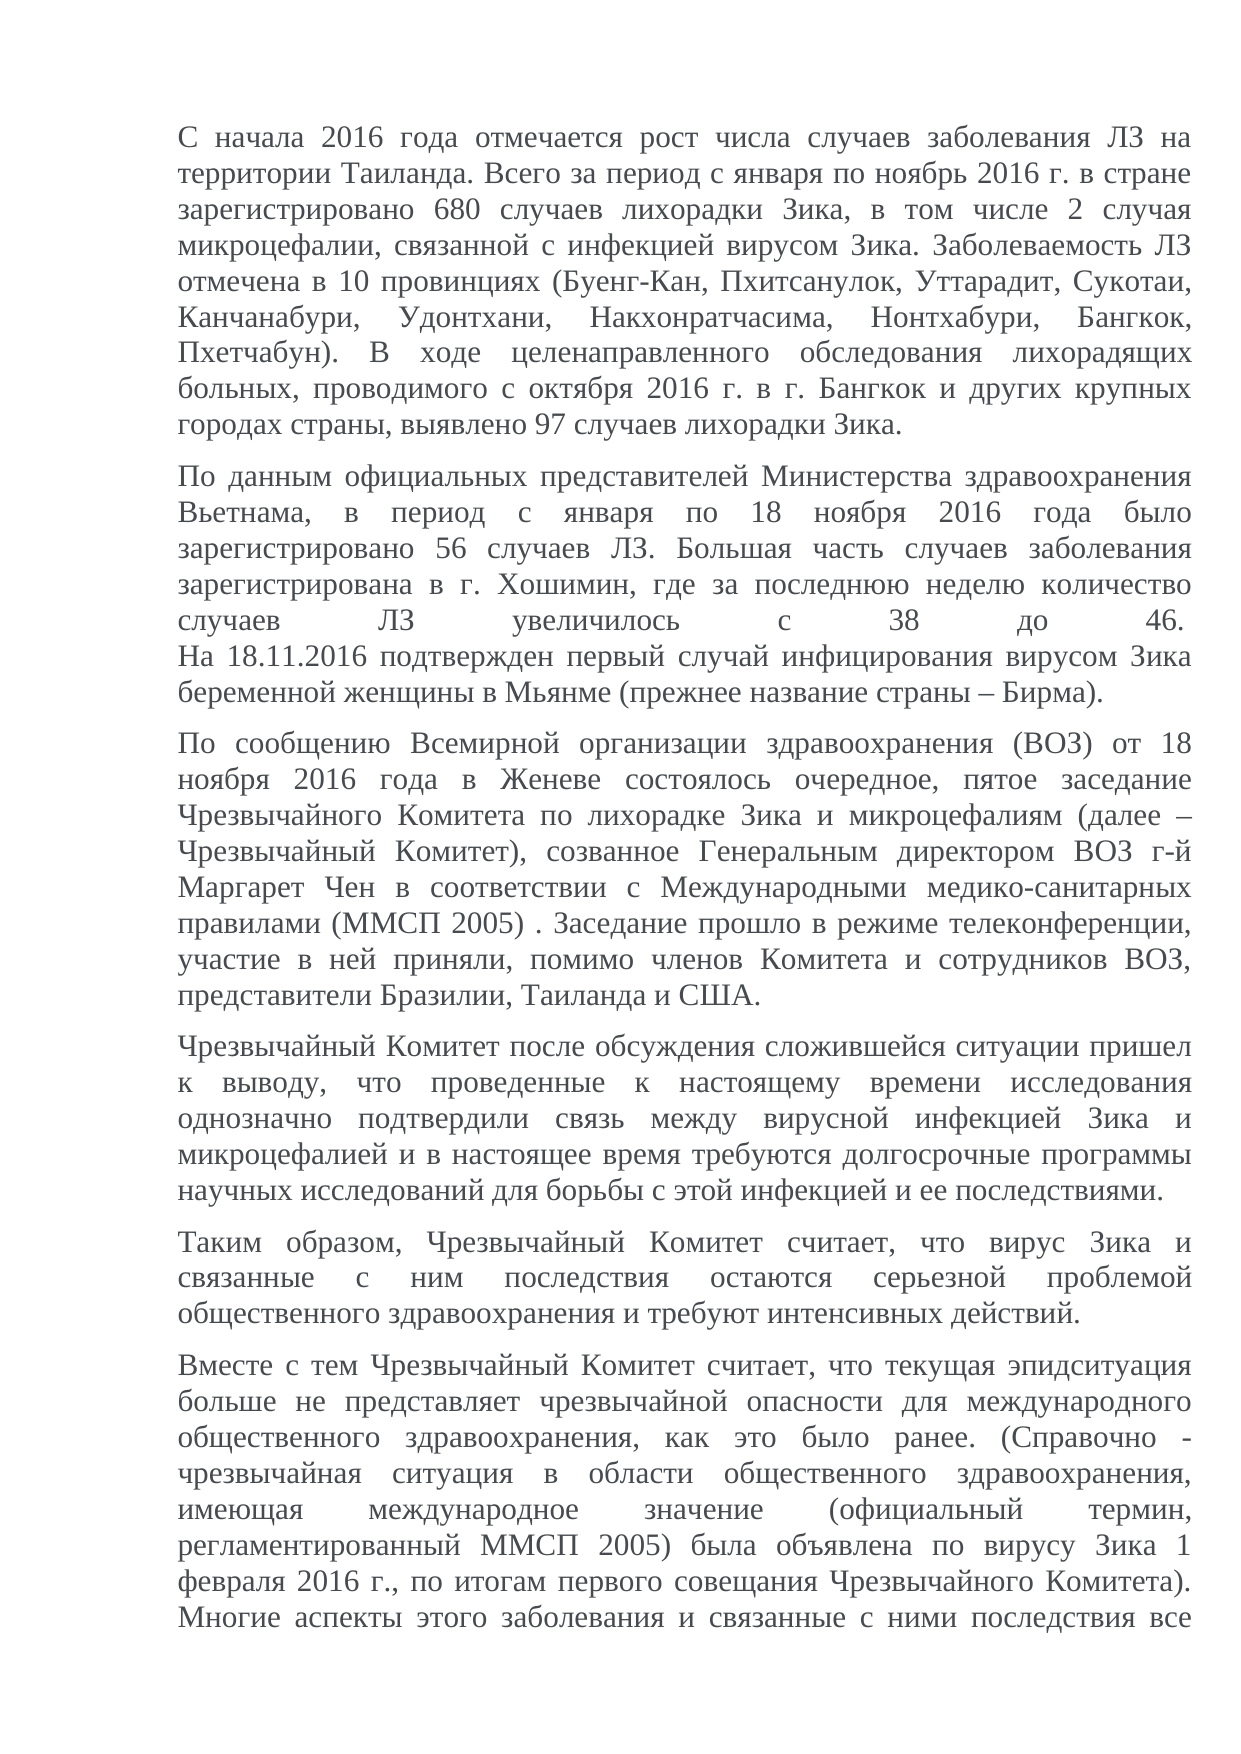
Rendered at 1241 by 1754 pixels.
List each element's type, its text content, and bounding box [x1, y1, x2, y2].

text По сообщению Всемирной организации здравоохранения (ВОЗ) от 18 ноября 2016 года в Женеве состоялось очередное, пятое заседание Чрезвычайного Комитета по лихорадке Зика и микроцефалиям (далее – Чрезвычайный Комитет), созванное Генеральным директором ВОЗ г-й Маргарет Чен в соответствии с Международными медико-санитарных правилами (ММСП 2005) . Заседание прошло в режиме телеконференции, участие в ней приняли, помимо членов Комитета и сотрудников ВОЗ, представители Бразилии, Таиланда и США. [177, 724, 1193, 1012]
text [177, 1346, 1193, 1634]
text По данным официальных представителей Министерства здравоохранения Вьетнама, в период с января по 18 ноября 2016 года было зарегистрировано 56 случаев ЛЗ. Большая часть случаев заболевания зарегистрирована в г. Хошимин, где за последнюю неделю количество случаев ЛЗ увеличилось с 38 до 46. На 18.11.2016 подтвержден первый случай инфицирования вирусом Зика беременной женщины в Мьянме (прежнее название страны – Бирма). [177, 457, 1193, 709]
text Чрезвычайный Комитет после обсуждения сложившейся ситуации пришел к выводу, что проведенные к настоящему времени исследования однозначно подтвердили связь между вирусной инфекцией Зика и микроцефалией и в настоящее время требуются долгосрочные программы научных исследований для борьбы с этой инфекцией и ее последствиями. [177, 1027, 1193, 1207]
text Таким образом, Чрезвычайный Комитет считает, что вирус Зика и связанные с ним последствия остаются серьезной проблемой общественного здравоохранения и требуют интенсивных действий. [177, 1223, 1193, 1331]
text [177, 118, 1193, 442]
